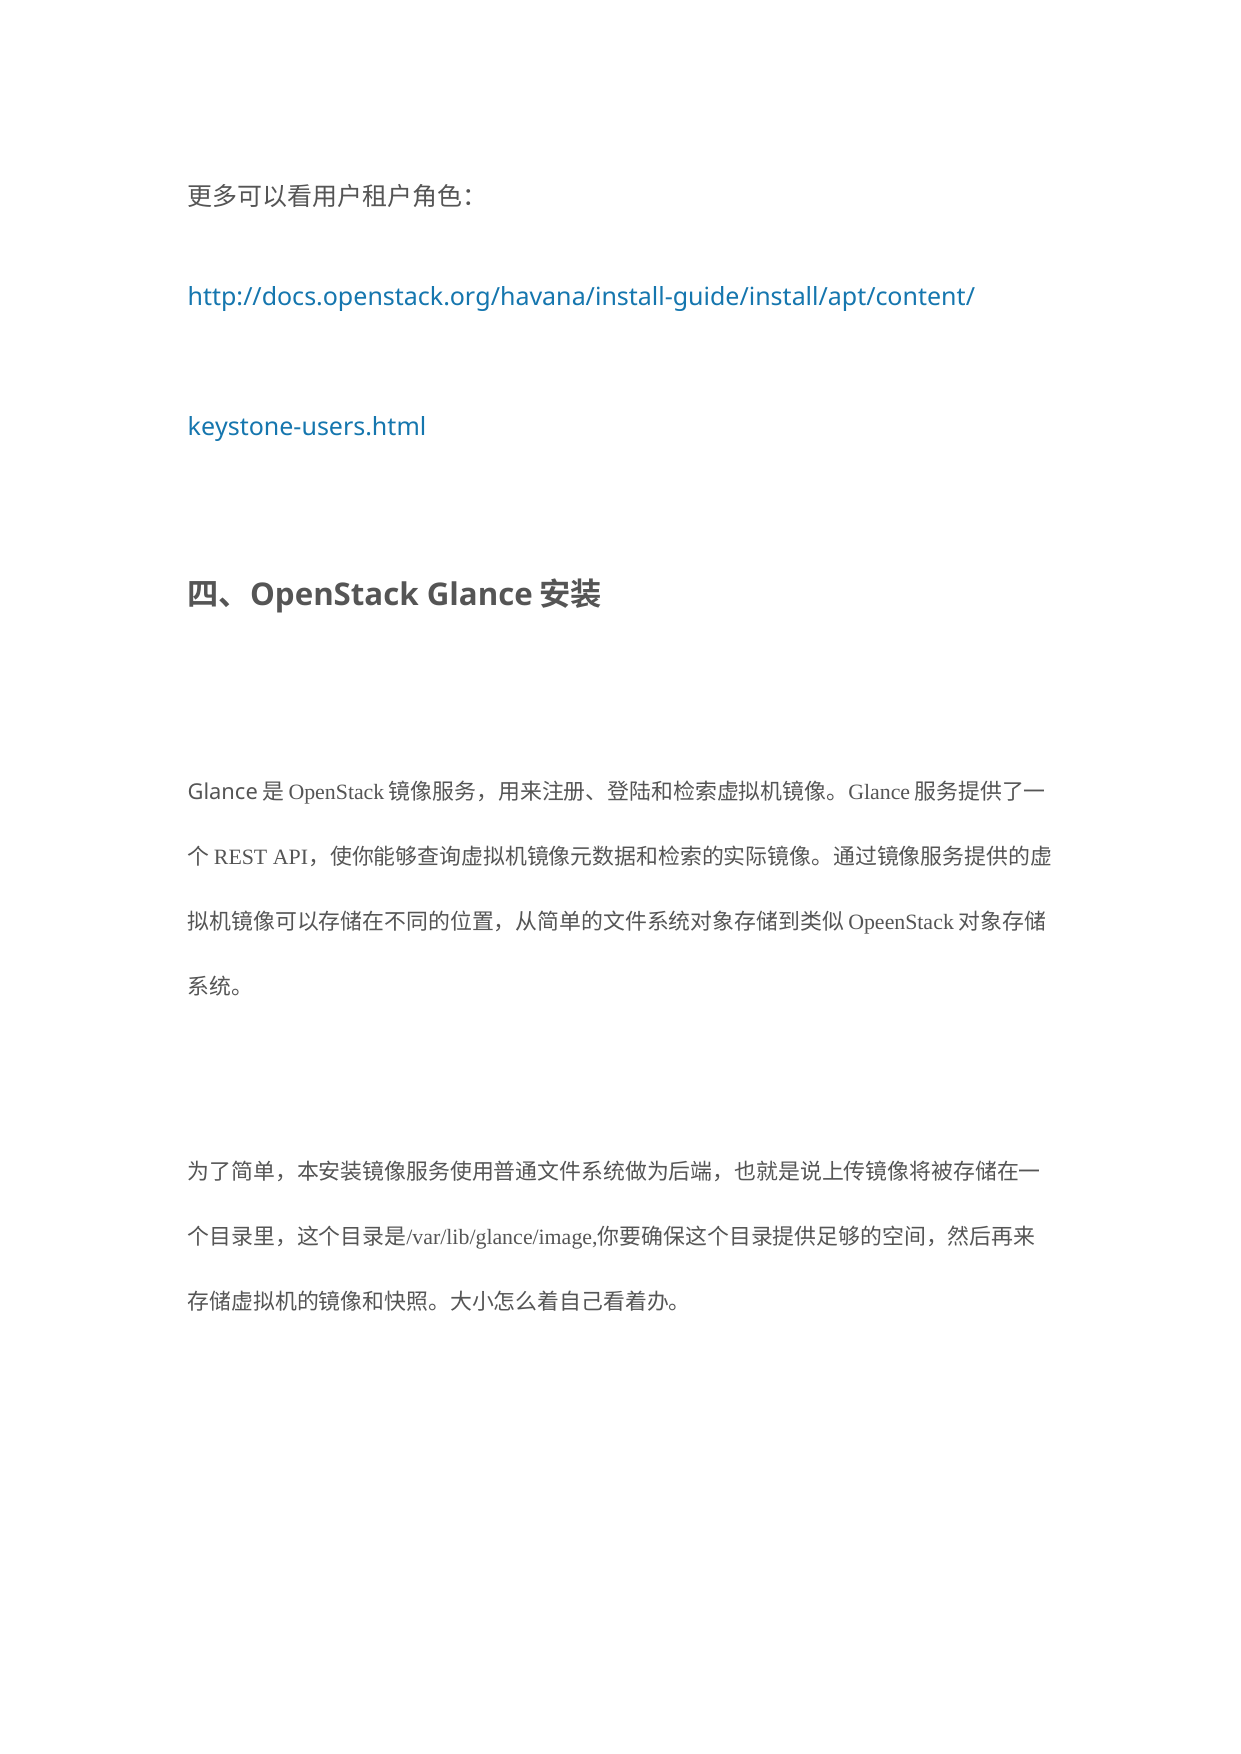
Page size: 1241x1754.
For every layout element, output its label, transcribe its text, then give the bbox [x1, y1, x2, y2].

text http://docs.openstack.org/havana/install-guide/install/apt/content/keystone-users.html [187, 263, 1053, 458]
text 更多可以看用户租户角色： [187, 162, 1053, 227]
text 为了简单，本安装镜像服务使用普通文件系统做为后端，也就是说上传镜像将被存储在一个目录里，这个目录是/var/lib/glance/image,你要确保这个目录提供足够的空间，然后再来存储虚拟机的镜像和快照。大小怎么着自己看着办。 [187, 1153, 1053, 1316]
text 四、OpenStack Glance安装 [187, 559, 1053, 624]
text Glance是OpenStack镜像服务，用来注册、登陆和检索虚拟机镜像。Glance服务提供了一个REST API，使你能够查询虚拟机镜像元数据和检索的实际镜像。通过镜像服务提供的虚拟机镜像可以存储在不同的位置，从简单的文件系统对象存储到类似OpeenStack对象存储系统。 [187, 773, 1053, 1001]
